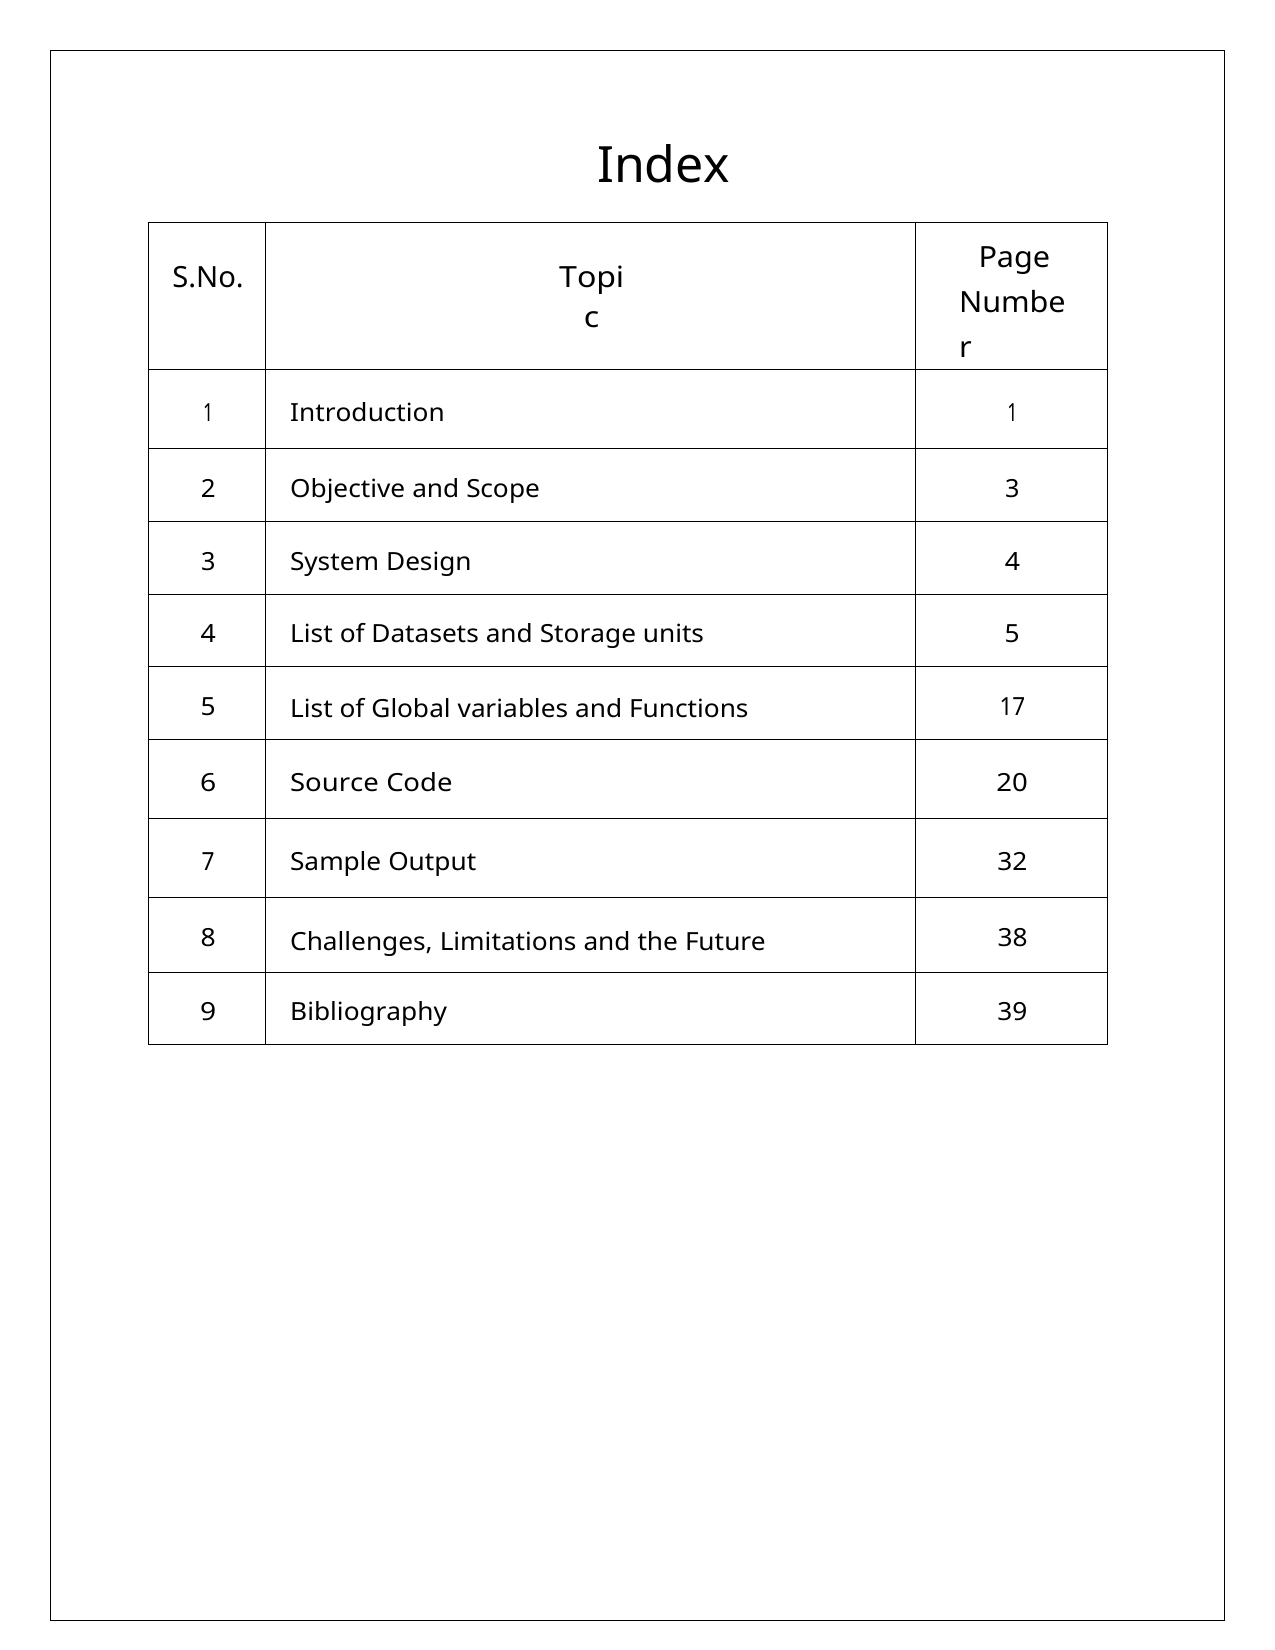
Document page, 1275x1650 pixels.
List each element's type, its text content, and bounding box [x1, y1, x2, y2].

table_cell List of Global variables and Functions [266, 667, 915, 739]
table_cell 2 [149, 449, 265, 521]
table_cell 1 [149, 370, 265, 448]
table_header Topic [266, 223, 915, 369]
table_cell 9 [149, 973, 265, 1044]
table_cell 6 [149, 740, 265, 818]
table_cell 4 [916, 522, 1107, 594]
table_cell Challenges, Limitations and the Future [266, 898, 915, 972]
table_cell Objective and Scope [266, 449, 915, 521]
table_header Page Number [916, 223, 1107, 369]
table_cell List of Datasets and Storage units [266, 595, 915, 666]
table_cell System Design [266, 522, 915, 594]
table_cell 7 [149, 819, 265, 897]
table_cell 38 [916, 898, 1107, 972]
table_cell 32 [916, 819, 1107, 897]
table_cell 39 [916, 973, 1107, 1044]
table_header S.No. [149, 223, 265, 369]
table_cell Sample Output [266, 819, 915, 897]
table_cell 20 [916, 740, 1107, 818]
table_cell 3 [149, 522, 265, 594]
table_cell 1 [916, 370, 1107, 448]
table_cell 3 [916, 449, 1107, 521]
table_cell 5 [916, 595, 1107, 666]
table_cell 5 [149, 667, 265, 739]
table_cell Source Code [266, 740, 915, 818]
subtitle Index [148, 129, 1179, 198]
table_cell 8 [149, 898, 265, 972]
table_cell 4 [149, 595, 265, 666]
table_cell 17 [916, 667, 1107, 739]
table_cell Bibliography [266, 973, 915, 1044]
table_cell Introduction [266, 370, 915, 448]
